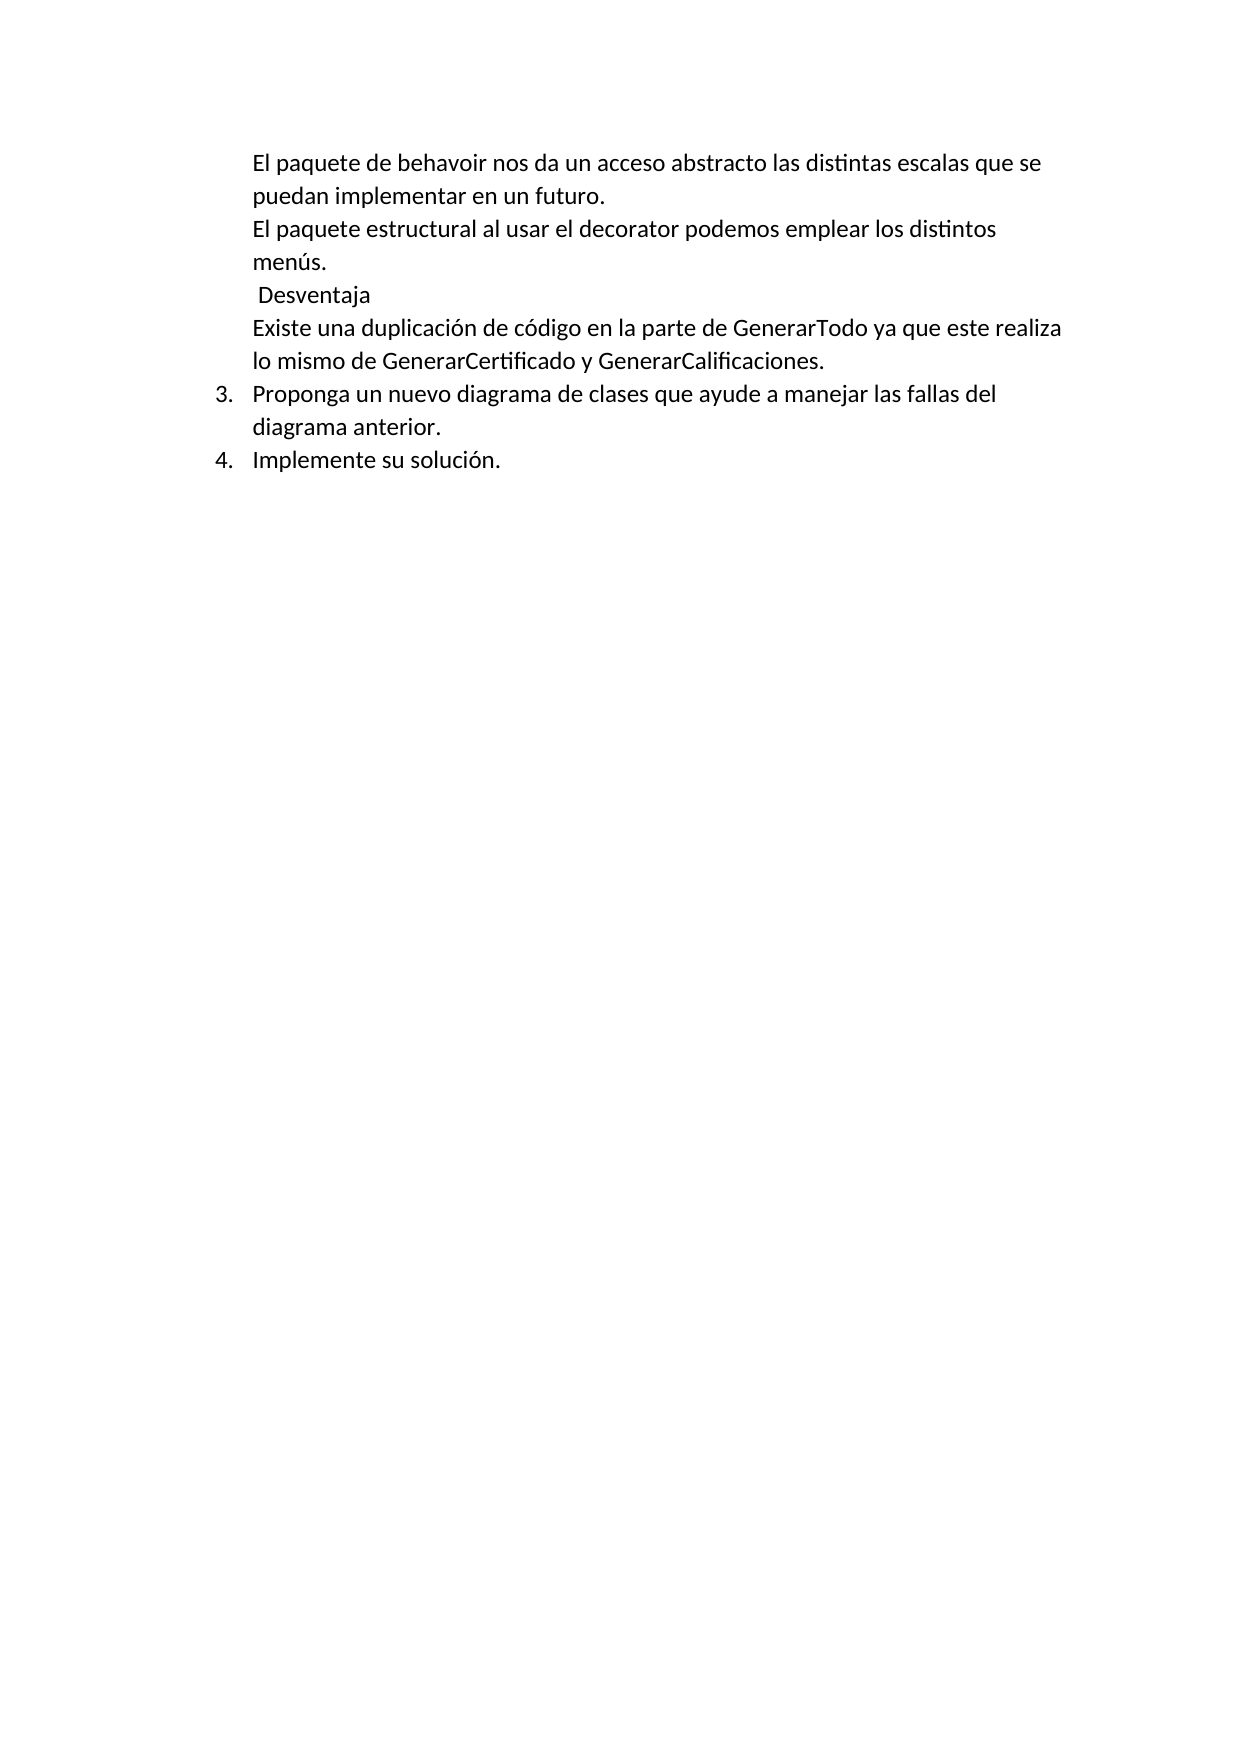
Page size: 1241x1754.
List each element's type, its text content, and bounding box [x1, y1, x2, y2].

list Desventaja [252, 279, 1063, 310]
list El paquete de behavoir nos da un acceso abstracto las distintas escalas que se puedan implementar en un futuro. [252, 148, 1063, 211]
list Existe una duplicación de código en la parte de GenerarTodo ya que este realiza lo mismo de GenerarCertificado y GenerarCalificaciones. [252, 312, 1063, 376]
list Implemente su solución. [215, 444, 1063, 474]
list El paquete estructural al usar el decorator podemos emplear los distintos menús. [252, 213, 1063, 277]
list Proponga un nuevo diagrama de clases que ayude a manejar las fallas del diagrama anterior. [215, 378, 1063, 441]
